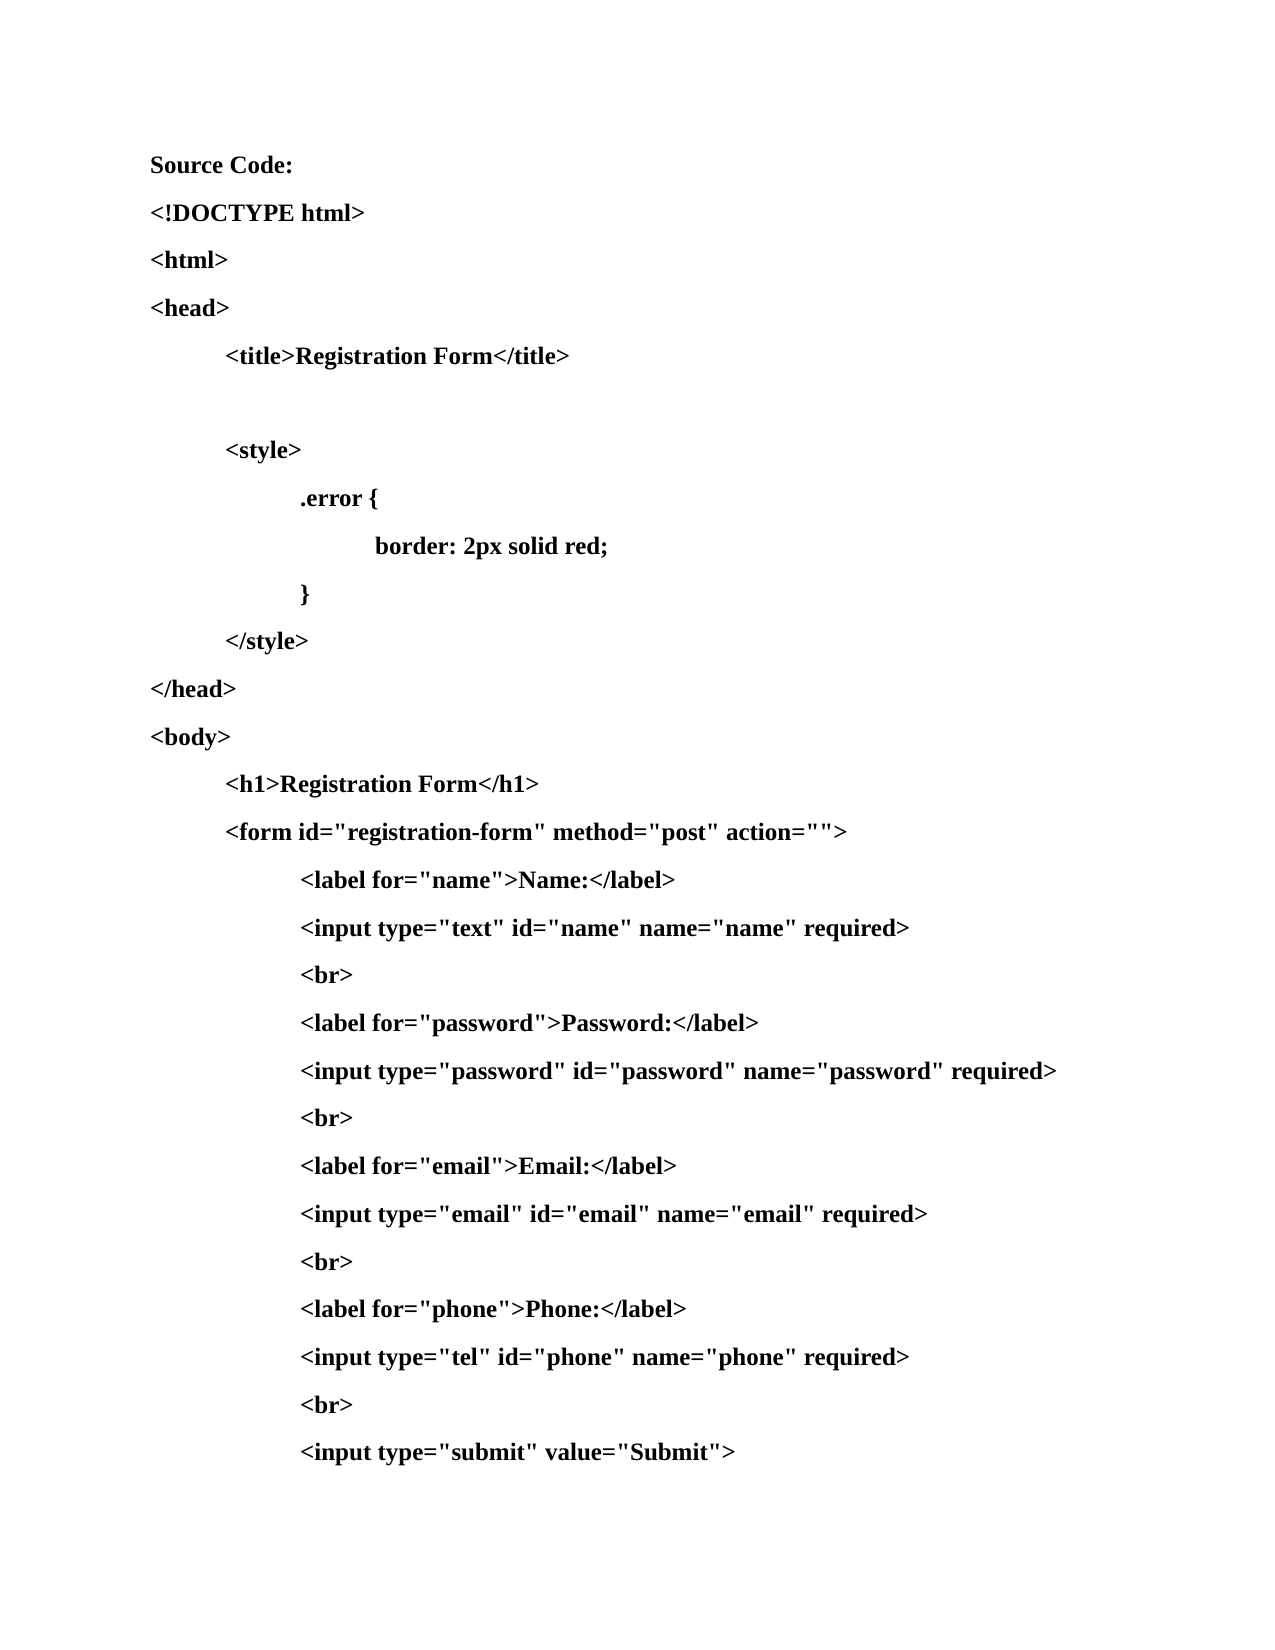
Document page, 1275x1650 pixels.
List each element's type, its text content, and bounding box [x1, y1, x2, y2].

text <input type="text" id="name" name="name" required> [150, 913, 1125, 941]
text <style> [150, 436, 1125, 464]
text <br> [150, 1390, 1125, 1418]
text <label for="email">Email:</label> [150, 1151, 1125, 1180]
text <head> [150, 293, 1125, 322]
text </head> [150, 674, 1125, 703]
text .error { [150, 483, 1125, 512]
text <input type="password" id="password" name="password" required> [150, 1056, 1125, 1084]
text </style> [150, 626, 1125, 655]
text <input type="submit" value="Submit"> [150, 1437, 1125, 1466]
text <input type="email" id="email" name="email" required> [150, 1199, 1125, 1228]
text <br> [150, 1247, 1125, 1275]
text <label for="phone">Phone:</label> [150, 1294, 1125, 1323]
text Source Code: [150, 150, 1125, 179]
text <html> [150, 245, 1125, 274]
text <!DOCTYPE html> [150, 198, 1125, 226]
text <br> [150, 1103, 1125, 1132]
text <br> [150, 960, 1125, 989]
text <body> [150, 722, 1125, 751]
text <label for="password">Password:</label> [150, 1008, 1125, 1037]
text <label for="name">Name:</label> [150, 865, 1125, 894]
text <form id="registration-form" method="post" action=""> [150, 817, 1125, 846]
text <h1>Registration Form</h1> [150, 769, 1125, 798]
text } [150, 579, 1125, 607]
text <title>Registration Form</title> [150, 341, 1125, 369]
text border: 2px solid red; [150, 531, 1125, 560]
text <input type="tel" id="phone" name="phone" required> [150, 1342, 1125, 1371]
